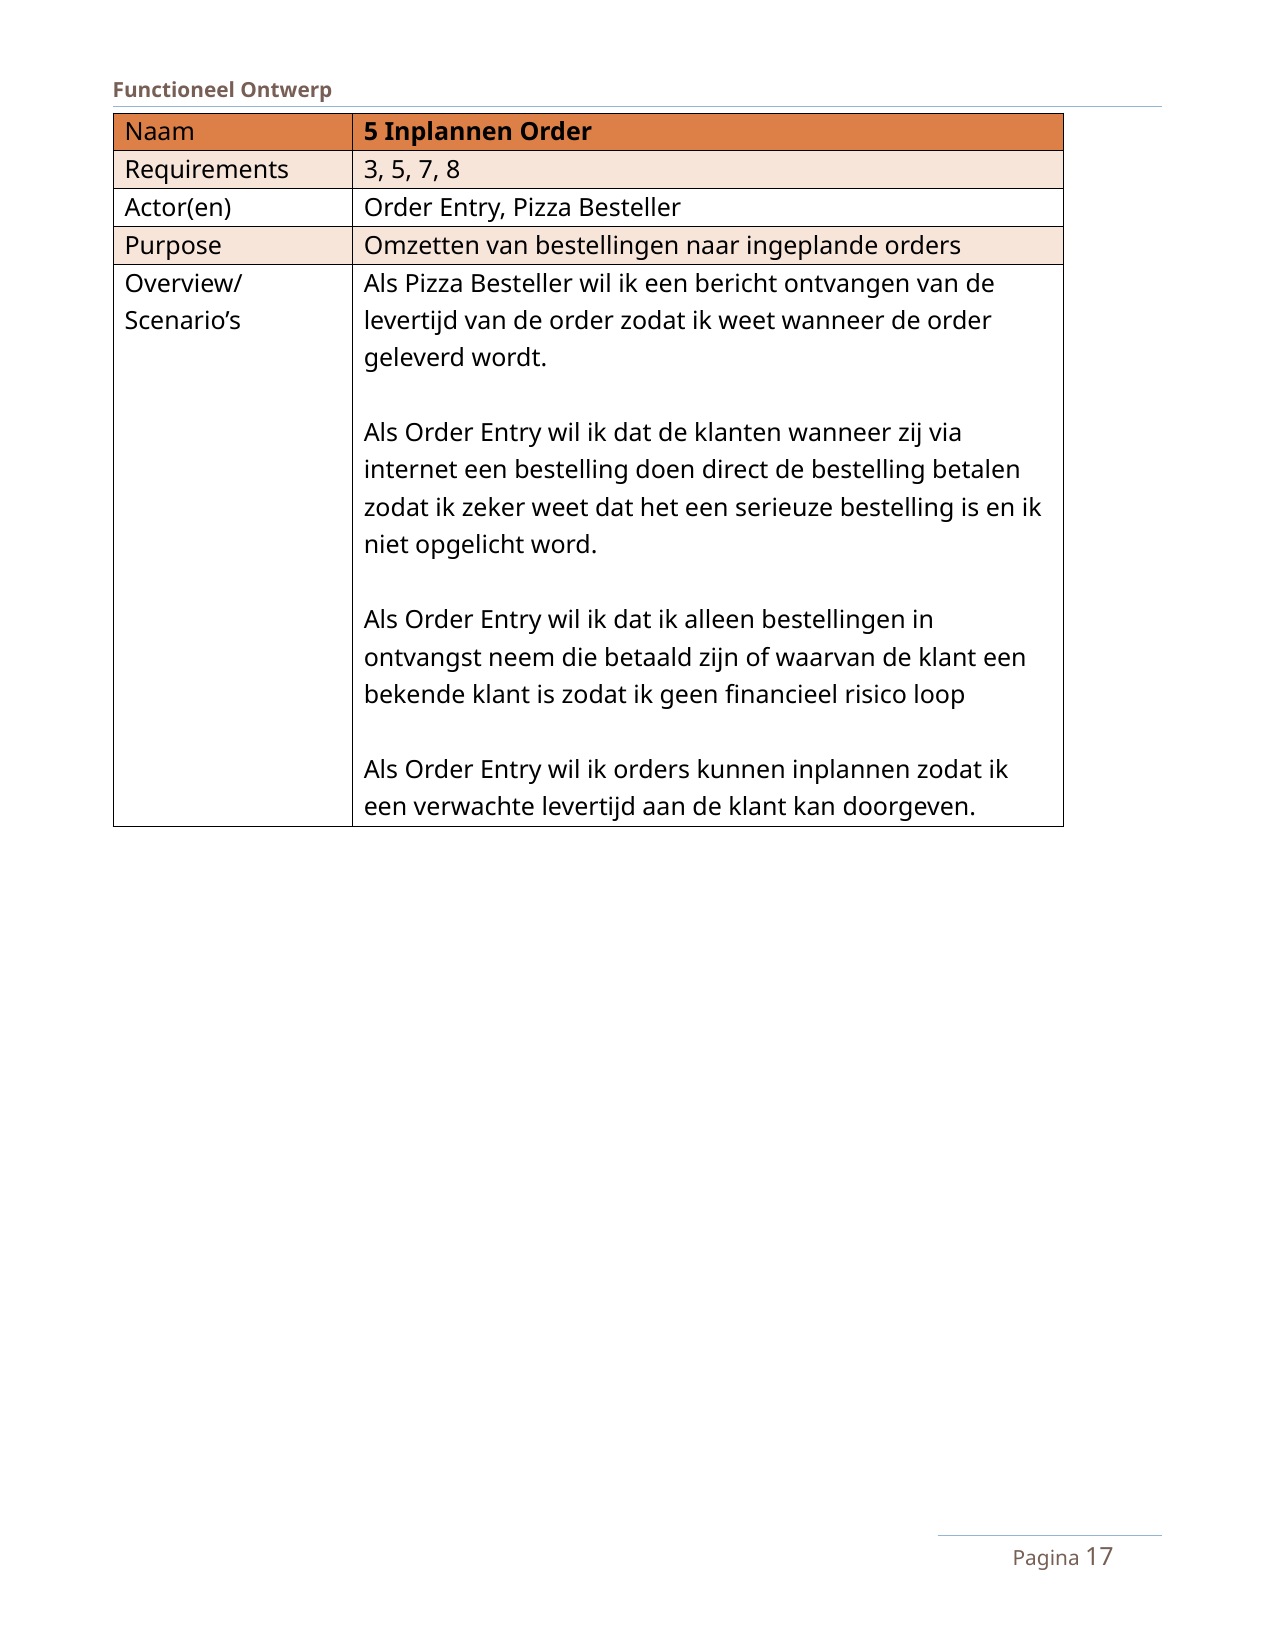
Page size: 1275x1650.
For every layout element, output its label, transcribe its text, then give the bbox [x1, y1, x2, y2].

table_cell Requirements [114, 151, 352, 188]
table_cell 3, 5, 7, 8 [353, 151, 1063, 188]
table_header 5 Inplannen Order [353, 114, 1063, 150]
table_cell Purpose [114, 227, 352, 264]
table_cell Als Pizza Besteller wil ik een bericht ontvangen van de levertijd van de order zodat ik weet wanneer de order geleverd wordt. Als Order Entry wil ik dat de klanten wanneer zij via internet een bestelling doen direct de bestelling betalen zodat ik zeker weet dat het een serieuze bestelling is en ik niet opgelicht word. Als Order Entry wil ik dat ik alleen bestellingen in ontvangst neem die betaald zijn of waarvan de klant een bekende klant is zodat ik geen financieel risico loop Als Order Entry wil ik orders kunnen inplannen zodat ik een verwachte levertijd aan de klant kan doorgeven. [353, 265, 1063, 826]
table_cell Overview/Scenario’s [114, 265, 352, 826]
table_cell Omzetten van bestellingen naar ingeplande orders [353, 227, 1063, 264]
table_header Naam [114, 114, 352, 150]
table_cell Actor(en) [114, 189, 352, 226]
table_cell Order Entry, Pizza Besteller [353, 189, 1063, 226]
